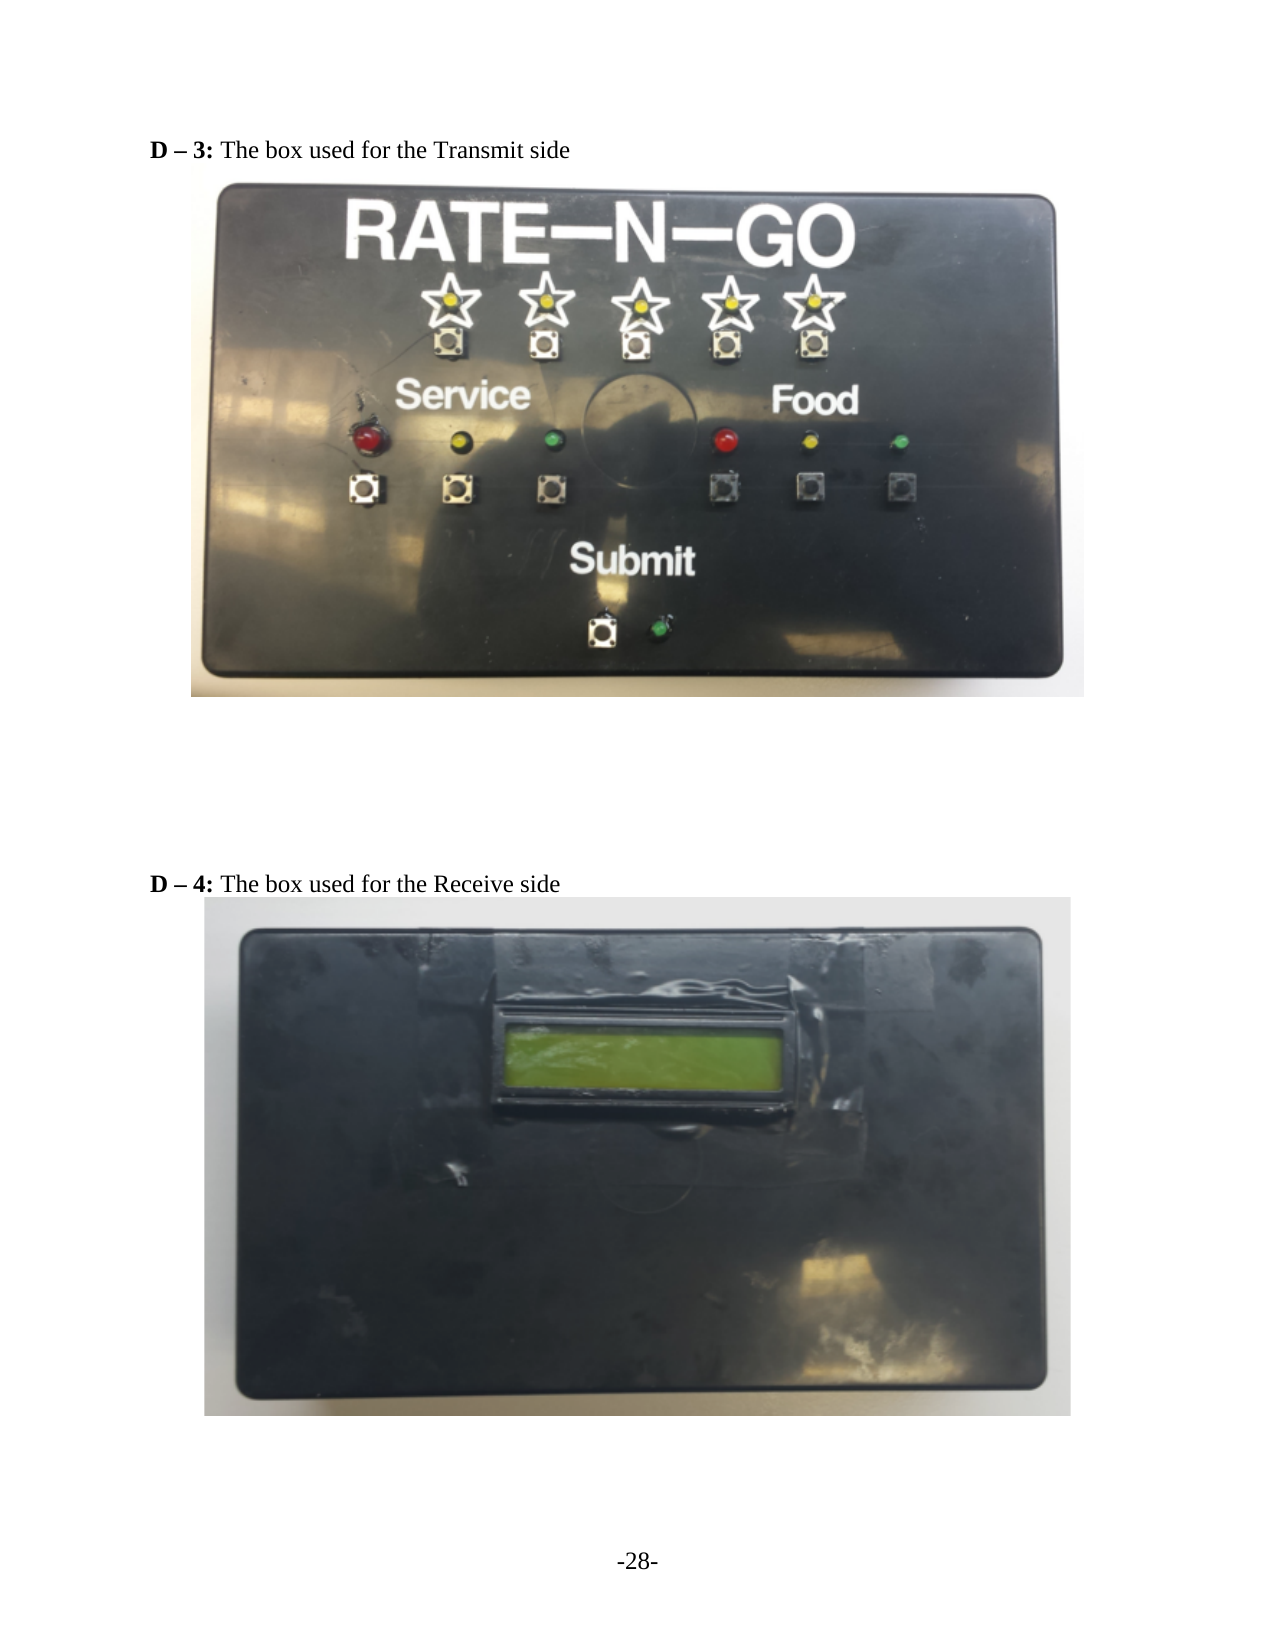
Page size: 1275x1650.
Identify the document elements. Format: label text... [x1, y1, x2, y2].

picture [191, 163, 1084, 697]
text D – 3: The box used for the Transmit side [150, 135, 1125, 164]
picture [204, 897, 1071, 1416]
text D – 4: The box used for the Receive side [150, 869, 1125, 898]
